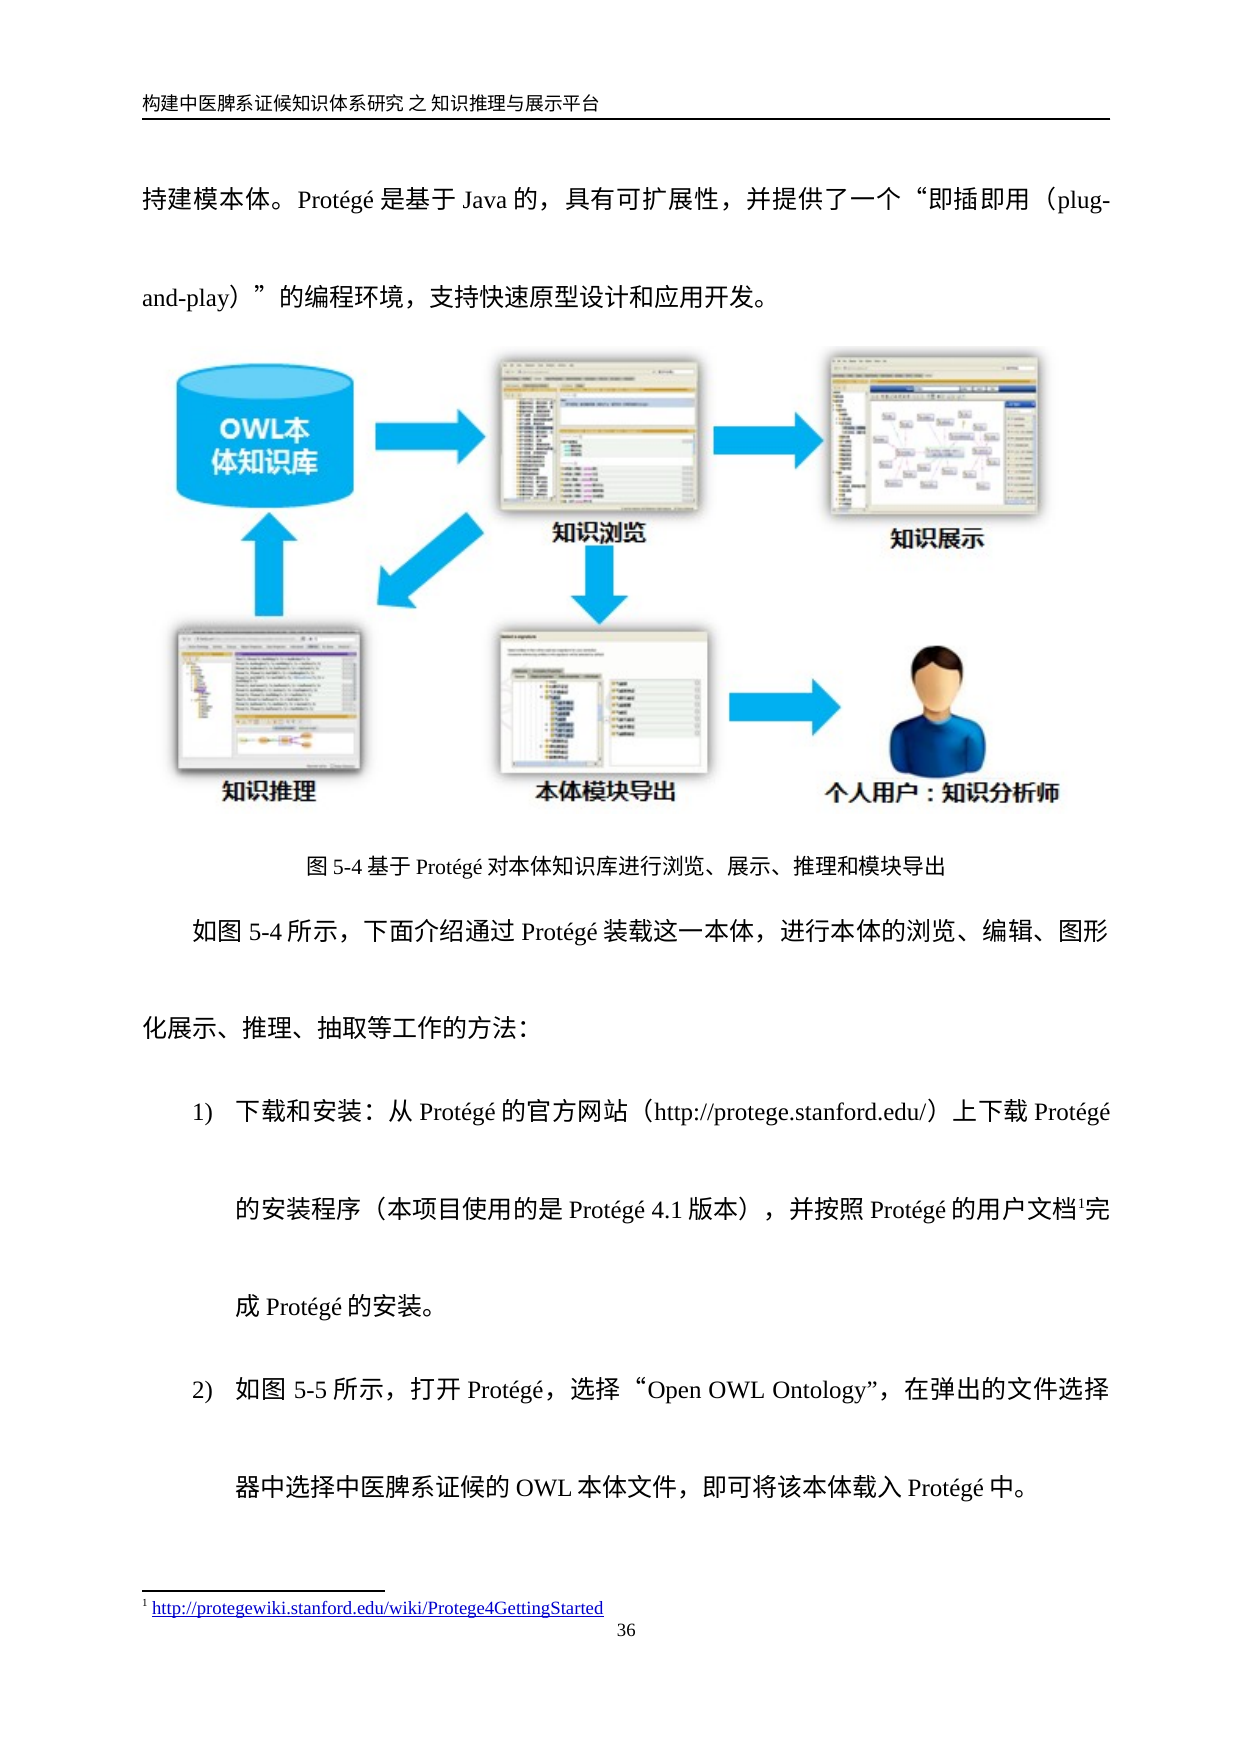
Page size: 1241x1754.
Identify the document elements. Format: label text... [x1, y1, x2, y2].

list 下载和安装：从Protégé的官方网站（http://protege.stanford.edu/）上下载Protégé的安装程序（本项目使用的是Protégé 4.1版本），并按照Protégé的用户文档完成Protégé的安装。 [192, 1077, 1110, 1337]
picture [141, 346, 1077, 814]
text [142, 165, 1110, 328]
